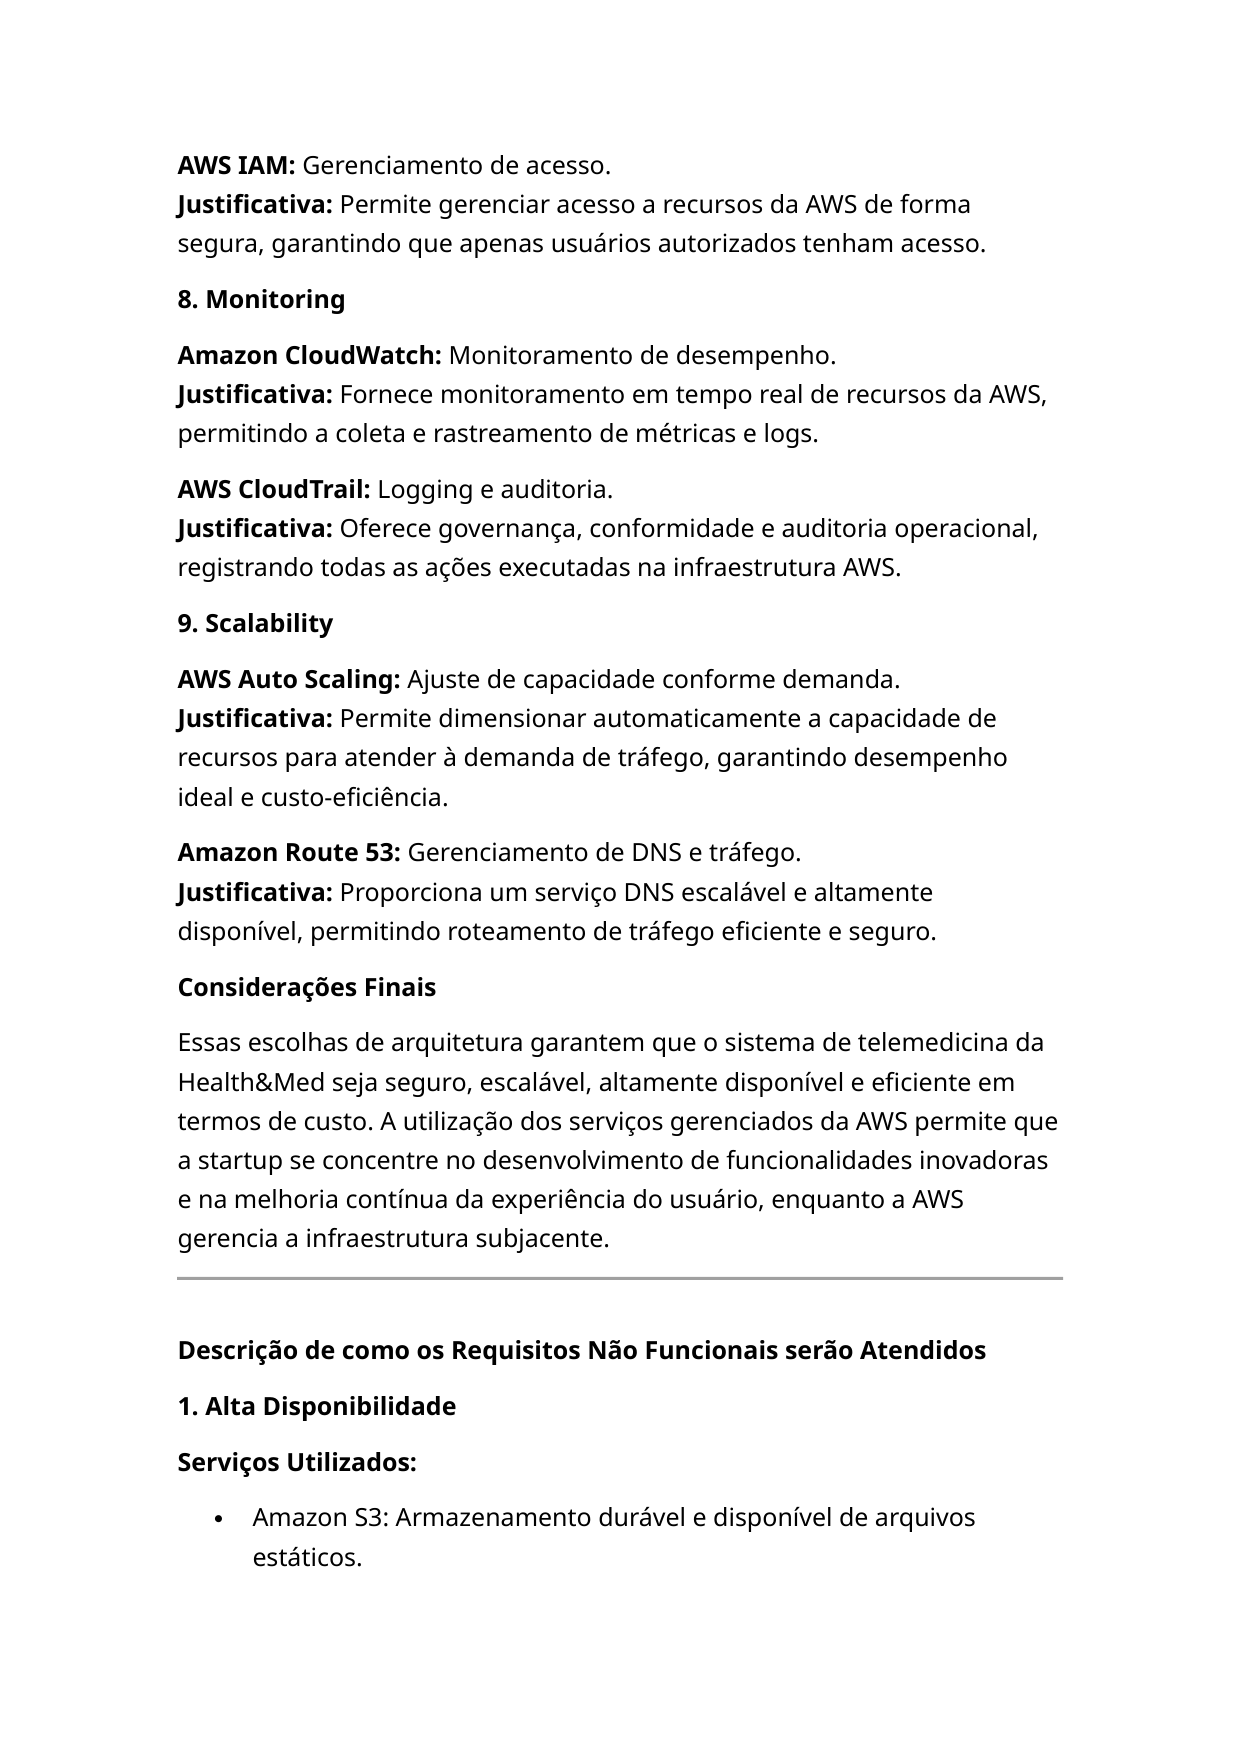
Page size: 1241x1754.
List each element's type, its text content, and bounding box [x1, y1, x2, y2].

text AWS IAM: Gerenciamento de acesso. Justificativa: Permite gerenciar acesso a recursos da AWS de forma segura, garantindo que apenas usuários autorizados tenham acesso. [177, 148, 1063, 260]
list Amazon S3: Armazenamento durável e disponível de arquivos estáticos. [215, 1500, 1063, 1573]
text AWS CloudTrail: Logging e auditoria. Justificativa: Oferece governança, conformidade e auditoria operacional, registrando todas as ações executadas na infraestrutura AWS. [177, 472, 1063, 584]
text Descrição de como os Requisitos Não Funcionais serão Atendidos [177, 1333, 1063, 1367]
text Considerações Finais [177, 969, 1063, 1003]
text Amazon Route 53: Gerenciamento de DNS e tráfego. Justificativa: Proporciona um serviço DNS escalável e altamente disponível, permitindo roteamento de tráfego eficiente e seguro. [177, 835, 1063, 947]
text AWS Auto Scaling: Ajuste de capacidade conforme demanda. Justificativa: Permite dimensionar automaticamente a capacidade de recursos para atender à demanda de tráfego, garantindo desempenho ideal e custo-eficiência. [177, 662, 1063, 813]
text 9. Scalability [177, 606, 1063, 640]
text Amazon CloudWatch: Monitoramento de desempenho. Justificativa: Fornece monitoramento em tempo real de recursos da AWS, permitindo a coleta e rastreamento de métricas e logs. [177, 338, 1063, 450]
text 1. Alta Disponibilidade [177, 1388, 1063, 1422]
text Serviços Utilizados: [177, 1444, 1063, 1478]
text 8. Monitoring [177, 282, 1063, 316]
text Essas escolhas de arquitetura garantem que o sistema de telemedicina da Health&Med seja seguro, escalável, altamente disponível e eficiente em termos de custo. A utilização dos serviços gerenciados da AWS permite que a startup se concentre no desenvolvimento de funcionalidades inovadoras e na melhoria contínua da experiência do usuário, enquanto a AWS gerencia a infraestrutura subjacente. [177, 1025, 1063, 1255]
